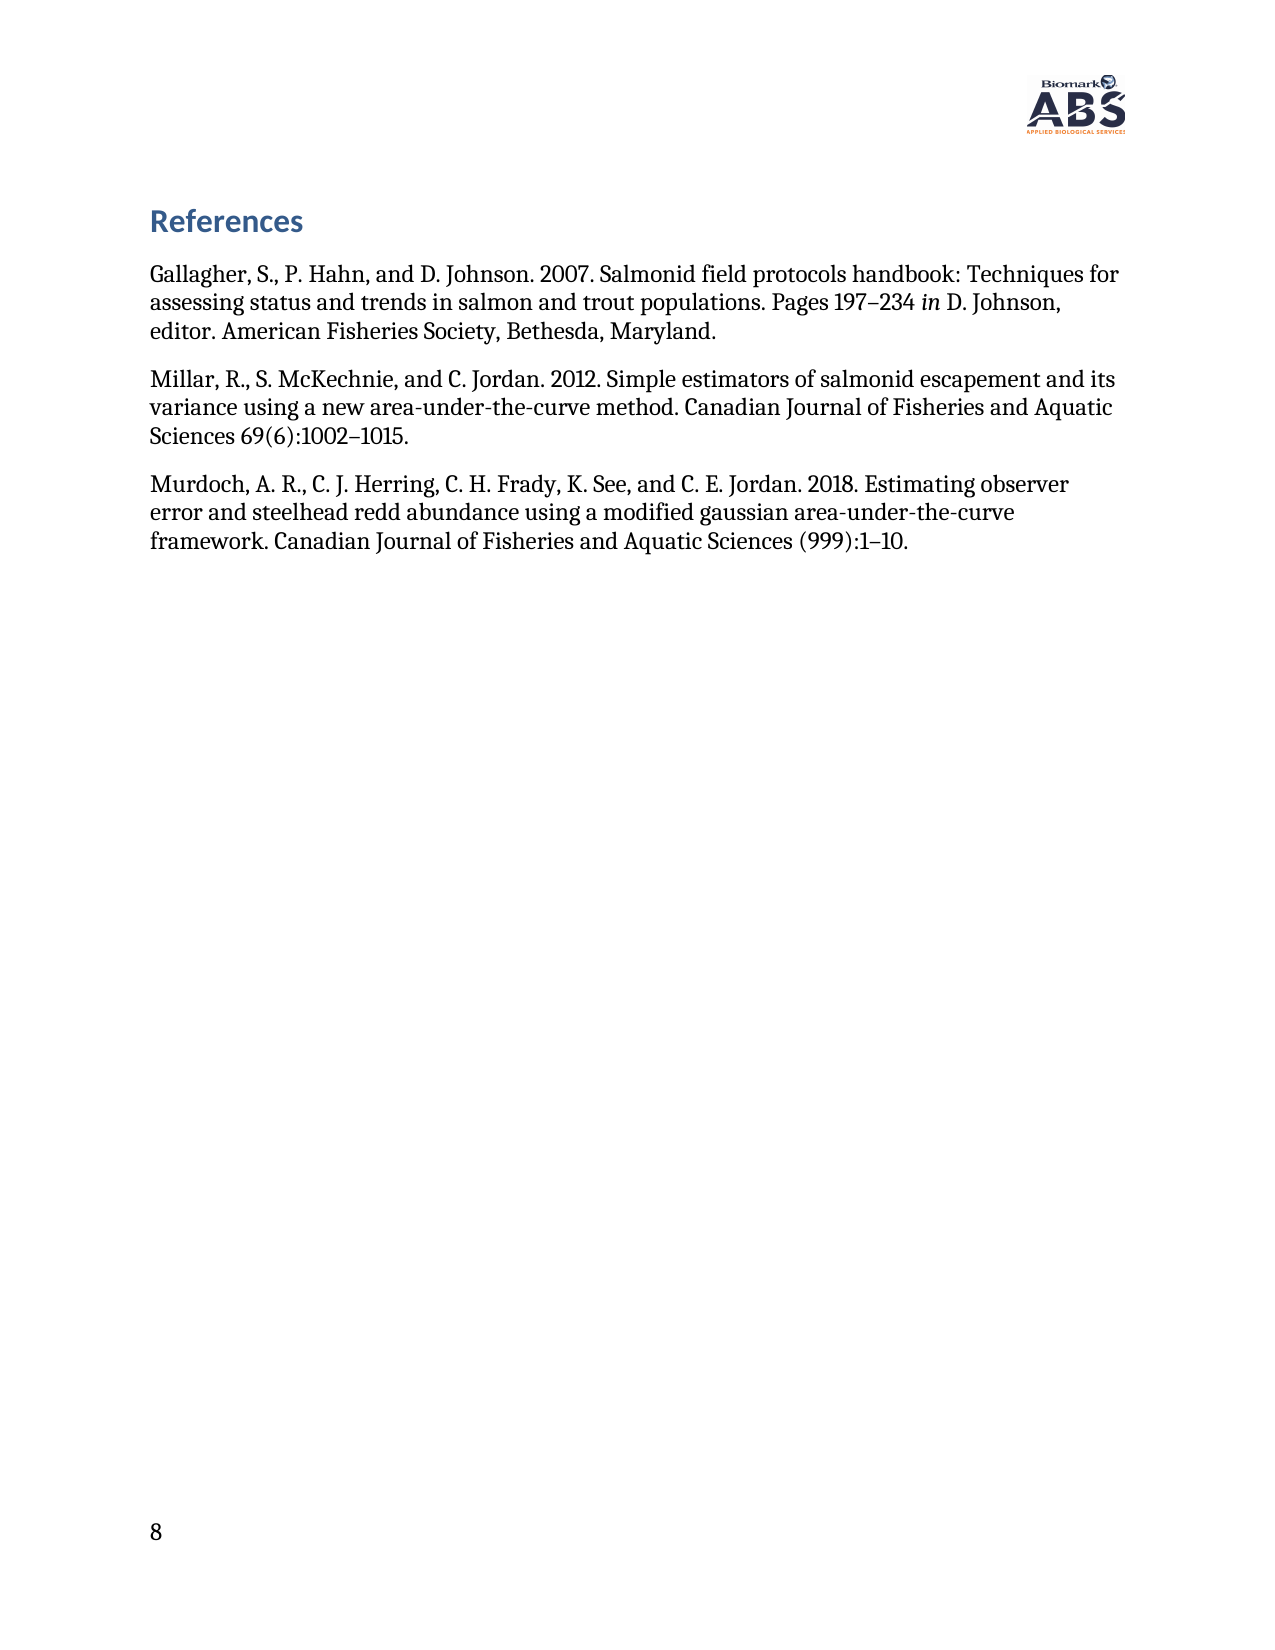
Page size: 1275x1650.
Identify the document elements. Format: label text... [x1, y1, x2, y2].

subtitle References [150, 200, 1125, 241]
text Murdoch, A. R., C. J. Herring, C. H. Frady, K. See, and C. E. Jordan. 2018. Estimating observer error and steelhead redd abundance using a modified gaussian area-under-the-curve framework. Canadian Journal of Fisheries and Aquatic Sciences (999):1–10. [150, 469, 1125, 556]
picture [1026, 75, 1125, 134]
text Millar, R., S. McKechnie, and C. Jordan. 2012. Simple estimators of salmonid escapement and its variance using a new area-under-the-curve method. Canadian Journal of Fisheries and Aquatic Sciences 69(6):1002–1015. [150, 364, 1125, 451]
text Gallagher, S., P. Hahn, and D. Johnson. 2007. Salmonid field protocols handbook: Techniques for assessing status and trends in salmon and trout populations. Pages 197–234 in D. Johnson, editor. American Fisheries Society, Bethesda, Maryland. [150, 259, 1125, 346]
